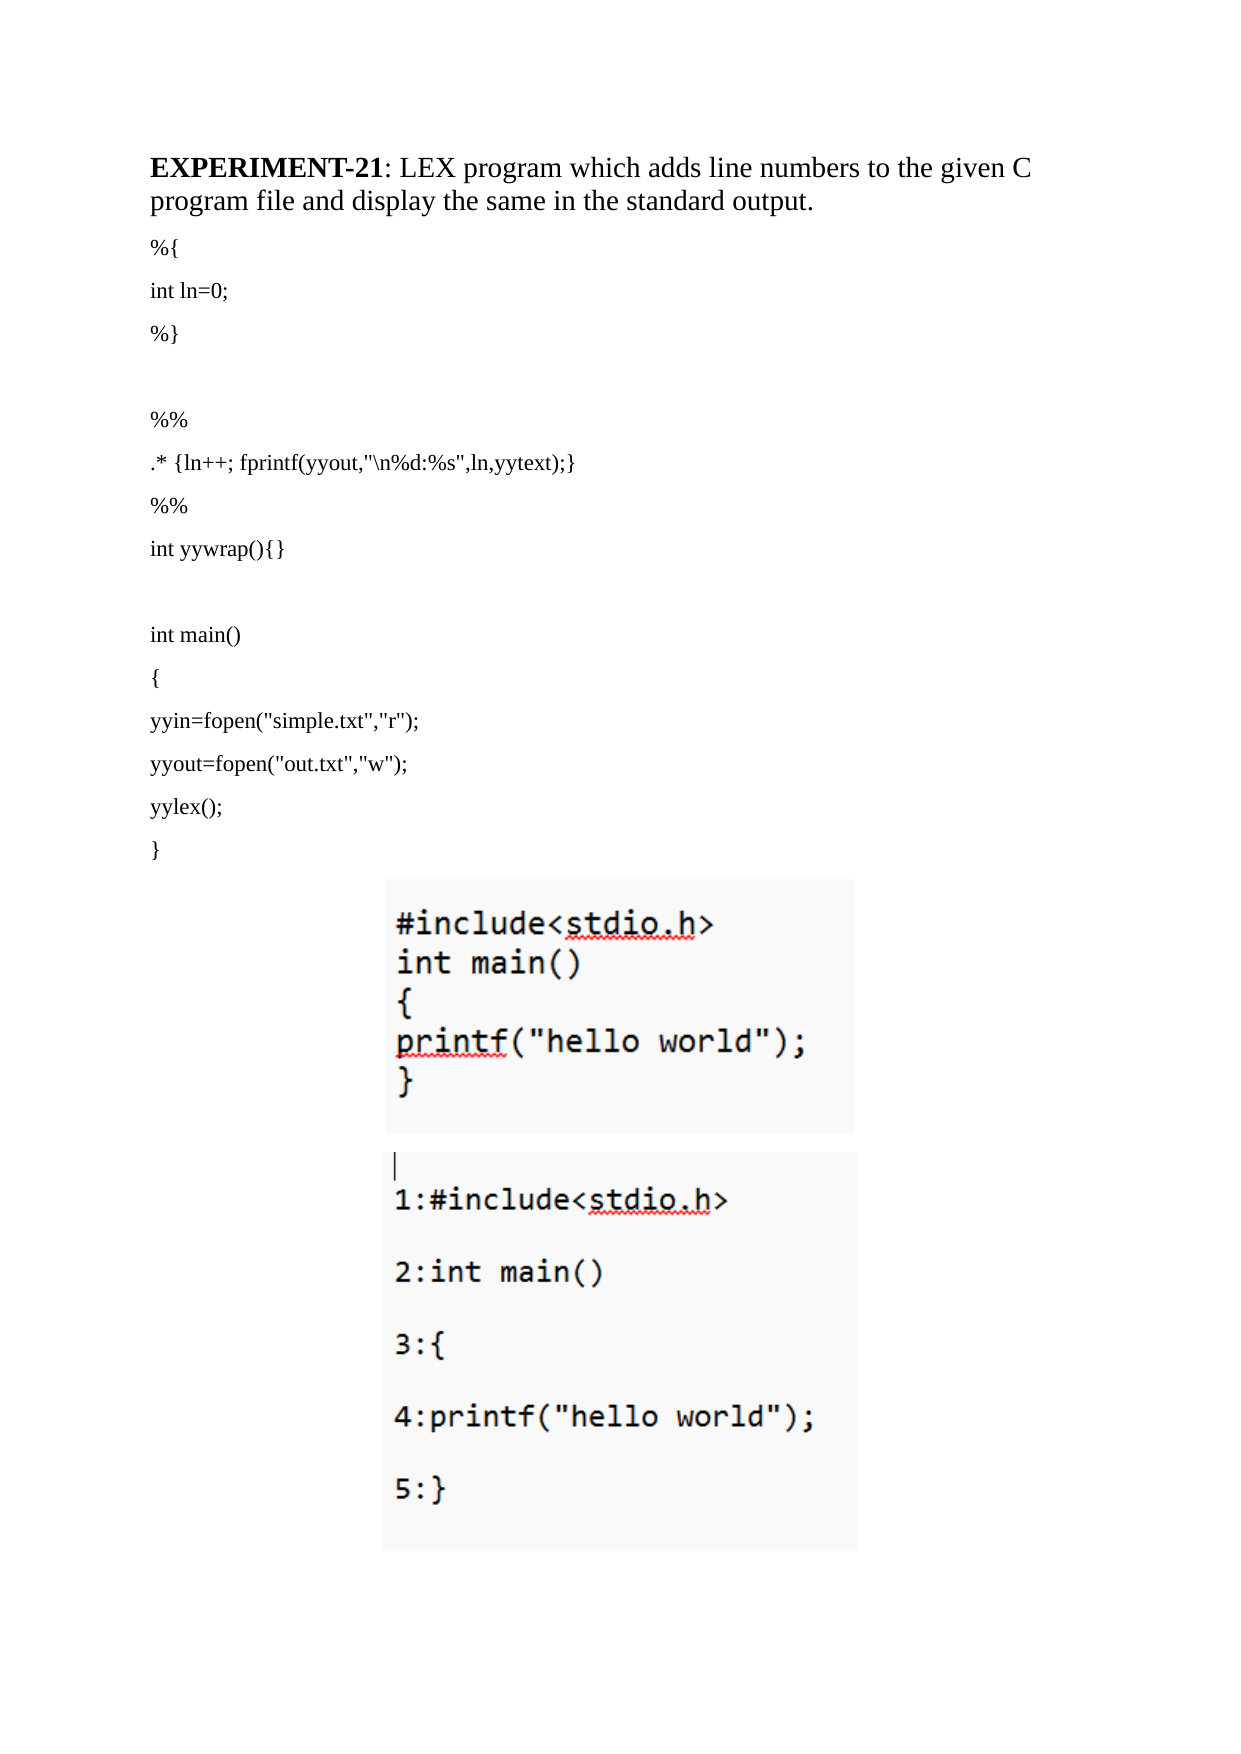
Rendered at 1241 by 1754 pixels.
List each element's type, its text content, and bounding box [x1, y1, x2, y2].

text int yywrap(){} [150, 535, 1090, 561]
text yylex(); [150, 793, 1090, 819]
text yyout=fopen("out.txt","w"); [150, 750, 1090, 776]
text %% [150, 492, 1090, 518]
text int ln=0; [150, 277, 1090, 303]
text int main() [150, 621, 1090, 647]
text yyin=fopen("simple.txt","r"); [150, 707, 1090, 733]
picture [385, 879, 855, 1134]
text } [150, 836, 1090, 862]
text %{ [150, 234, 1090, 260]
text %% [150, 406, 1090, 432]
picture [381, 1152, 859, 1551]
text EXPERIMENT-21: LEX program which adds line numbers to the given C program file and display the same in the standard output. [150, 150, 1090, 217]
text %} [150, 320, 1090, 346]
text { [150, 664, 1090, 690]
text .* {ln++; fprintf(yyout,"\n%d:%s",ln,yytext);} [150, 449, 1090, 475]
